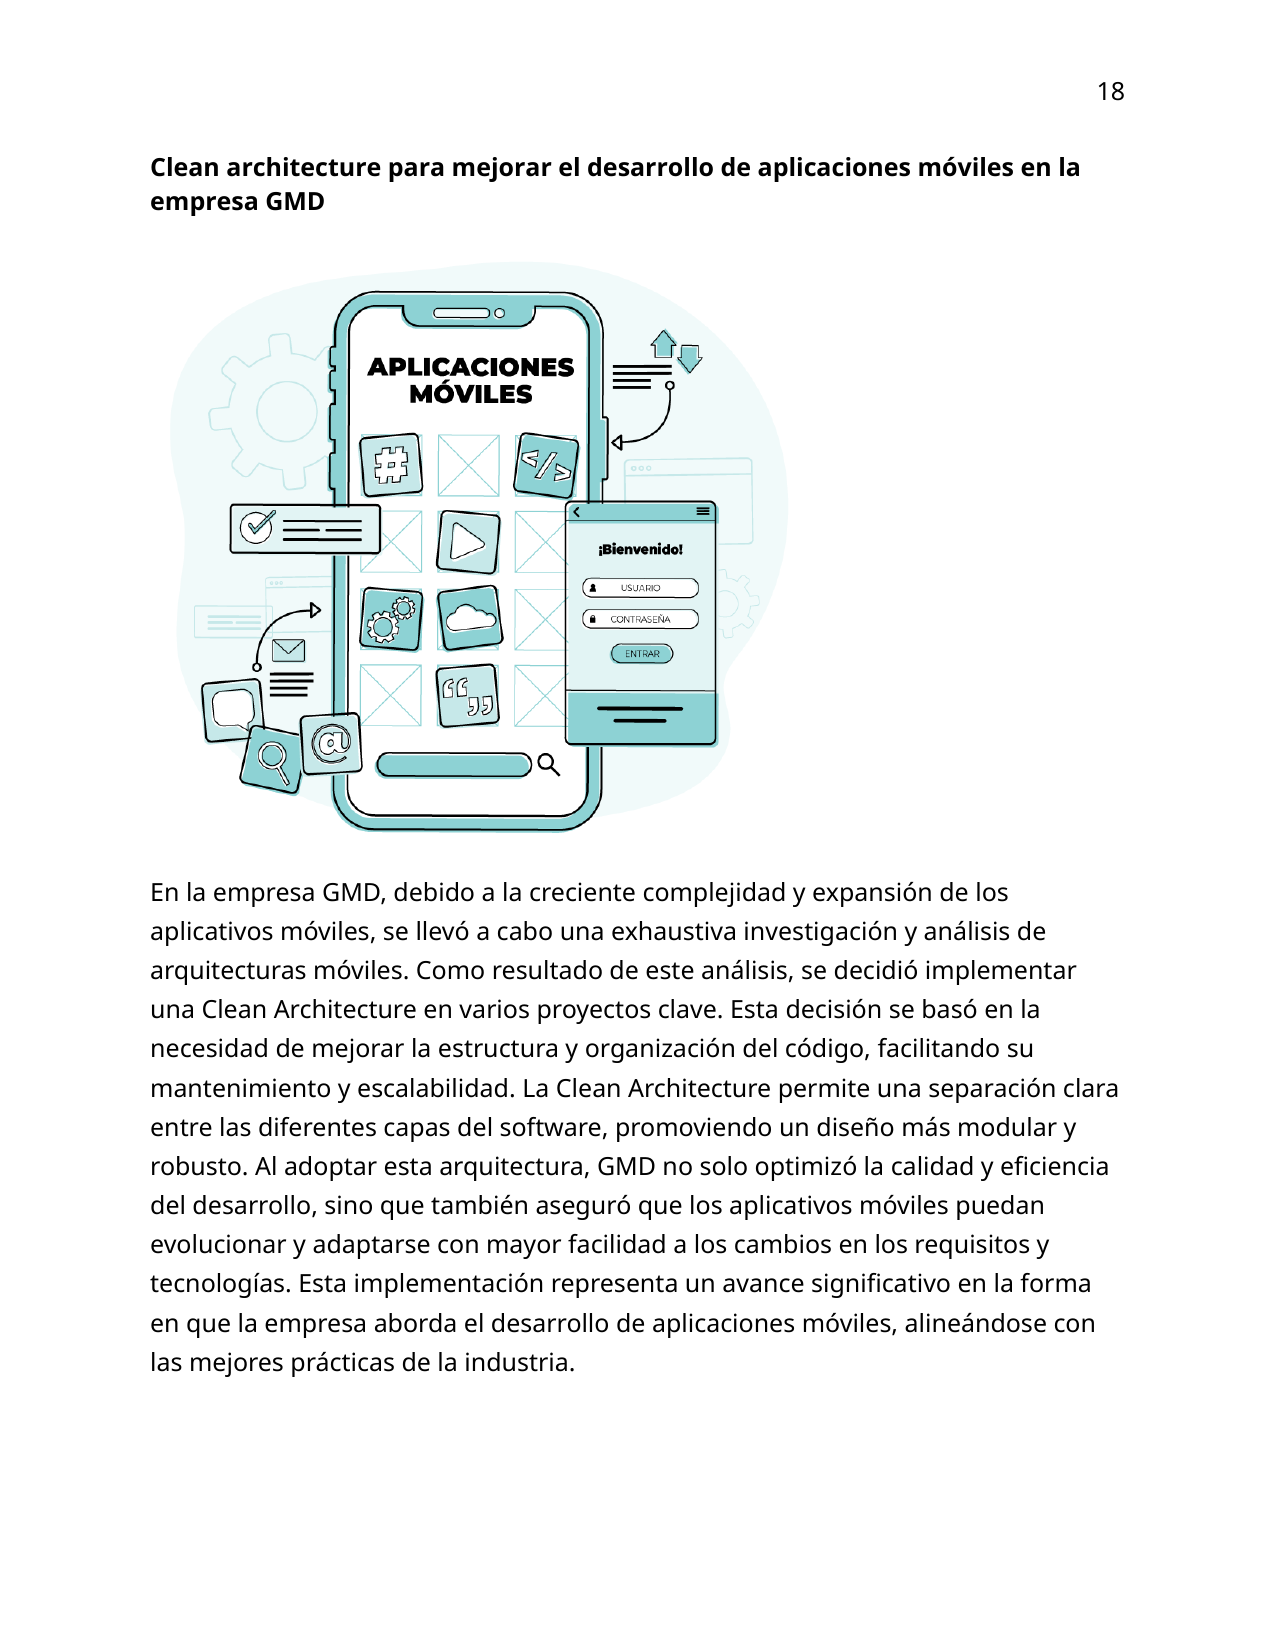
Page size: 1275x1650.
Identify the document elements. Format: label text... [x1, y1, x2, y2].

text En la empresa GMD, debido a la creciente complejidad y expansión de los aplicativos móviles, se llevó a cabo una exhaustiva investigación y análisis de arquitecturas móviles. Como resultado de este análisis, se decidió implementar una Clean Architecture en varios proyectos clave. Esta decisión se basó en la necesidad de mejorar la estructura y organización del código, facilitando su mantenimiento y escalabilidad. La Clean Architecture permite una separación clara entre las diferentes capas del software, promoviendo un diseño más modular y robusto. Al adoptar esta arquitectura, GMD no solo optimizó la calidad y eficiencia del desarrollo, sino que también aseguró que los aplicativos móviles puedan evolucionar y adaptarse con mayor facilidad a los cambios en los requisitos y tecnologías. Esta implementación representa un avance significativo en la forma en que la empresa aborda el desarrollo de aplicaciones móviles, alineándose con las mejores prácticas de la industria. [150, 874, 1125, 1378]
picture [150, 218, 807, 875]
text Clean architecture para mejorar el desarrollo de aplicaciones móviles en la empresa GMD [150, 150, 1125, 218]
